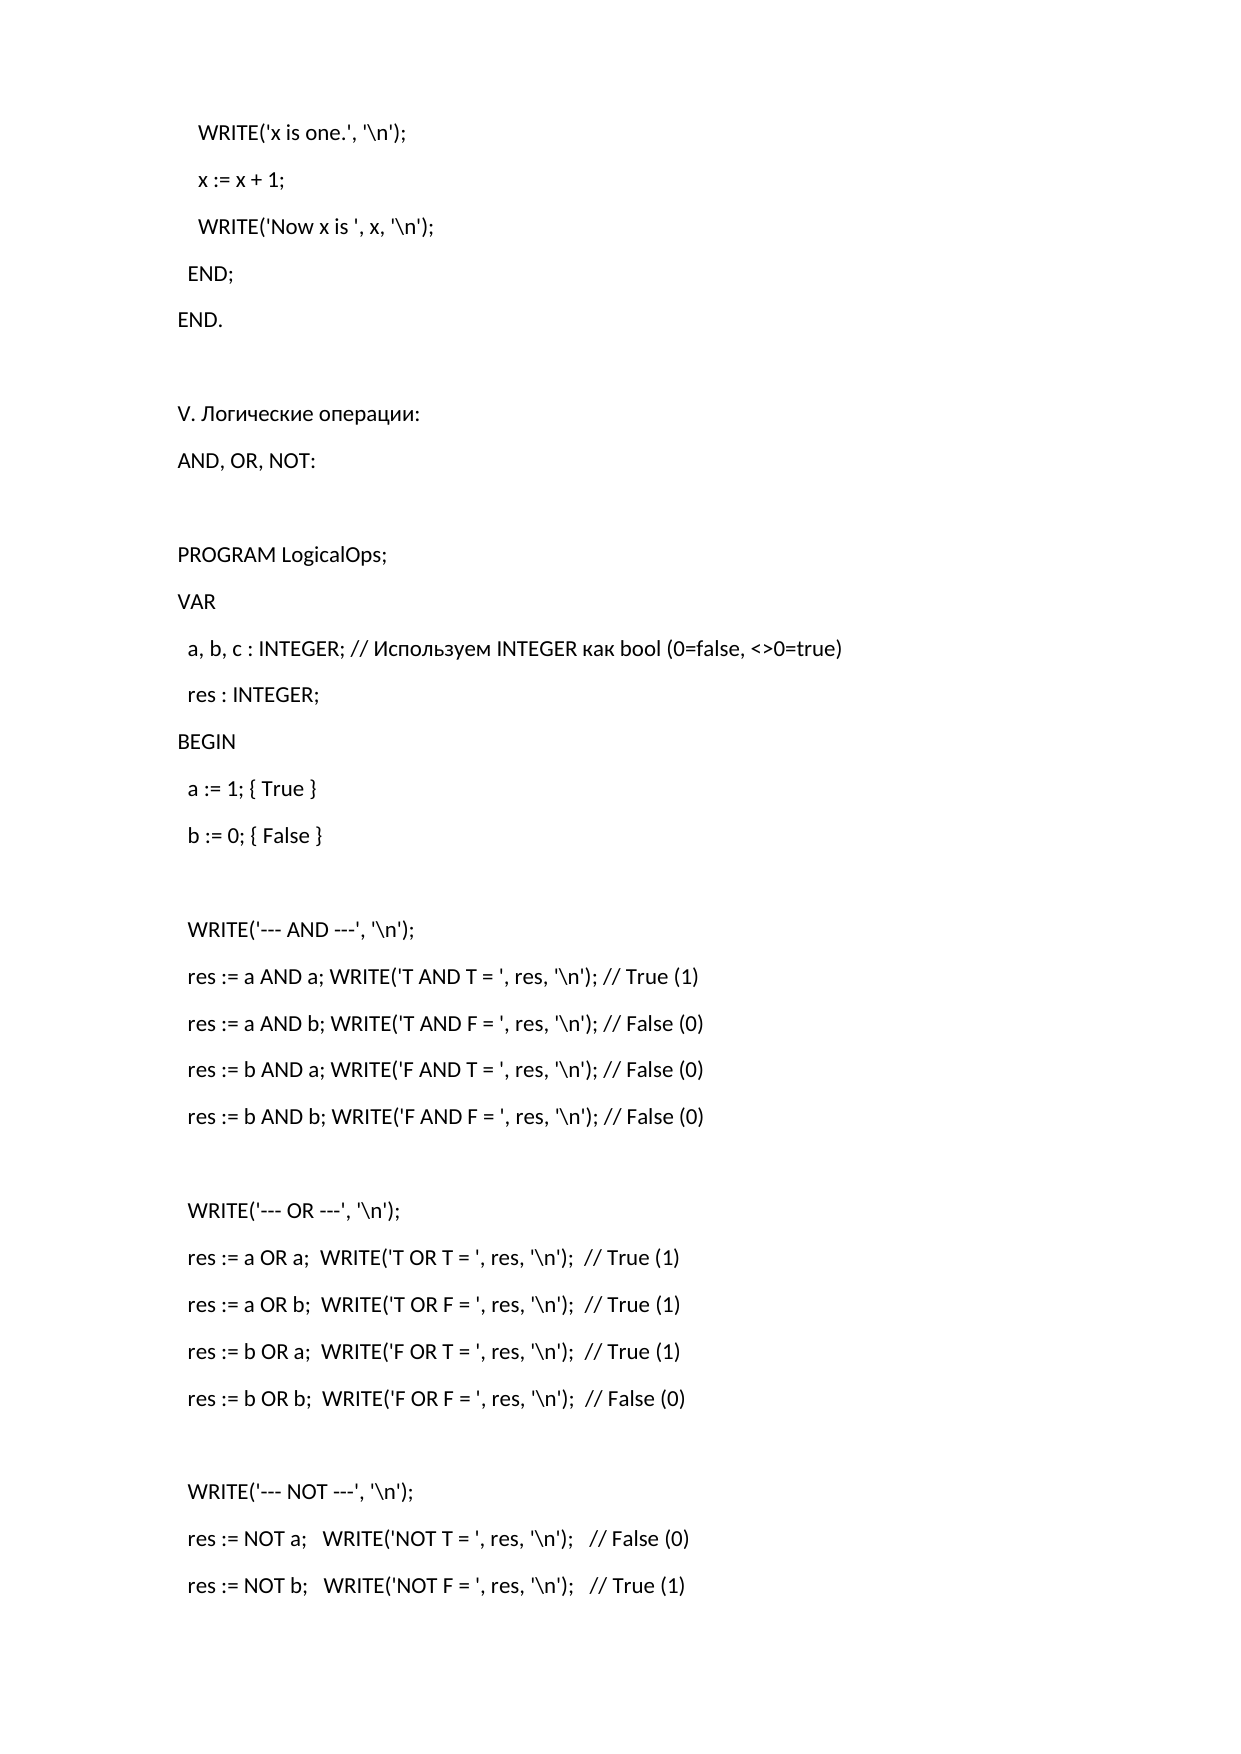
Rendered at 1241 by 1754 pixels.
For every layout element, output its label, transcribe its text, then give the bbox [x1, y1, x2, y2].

text AND, OR, NOT: [177, 446, 1152, 474]
text WRITE('--- AND ---', '\n'); [177, 915, 1152, 943]
text a := 1; { True } [177, 774, 1152, 802]
text b := 0; { False } [177, 821, 1152, 849]
text V. Логические операции: [177, 399, 1152, 427]
text res := b AND b; WRITE('F AND F = ', res, '\n'); // False (0) [177, 1102, 1152, 1131]
text res := a OR b; WRITE('T OR F = ', res, '\n'); // True (1) [177, 1290, 1152, 1318]
text BEGIN [177, 727, 1152, 756]
text res := b OR a; WRITE('F OR T = ', res, '\n'); // True (1) [177, 1337, 1152, 1365]
text res := a AND b; WRITE('T AND F = ', res, '\n'); // False (0) [177, 1009, 1152, 1037]
text res := a AND a; WRITE('T AND T = ', res, '\n'); // True (1) [177, 962, 1152, 990]
text res := b AND a; WRITE('F AND T = ', res, '\n'); // False (0) [177, 1056, 1152, 1084]
text res := NOT b; WRITE('NOT F = ', res, '\n'); // True (1) [177, 1571, 1152, 1599]
text END; [177, 259, 1152, 287]
text res := NOT a; WRITE('NOT T = ', res, '\n'); // False (0) [177, 1524, 1152, 1552]
text WRITE('--- NOT ---', '\n'); [177, 1477, 1152, 1506]
text a, b, c : INTEGER; // Используем INTEGER как bool (0=false, <>0=true) [177, 634, 1152, 662]
text WRITE('--- OR ---', '\n'); [177, 1196, 1152, 1224]
text VAR [177, 587, 1152, 615]
text res : INTEGER; [177, 681, 1152, 709]
text PROGRAM LogicalOps; [177, 540, 1152, 568]
text x := x + 1; [177, 165, 1152, 193]
text WRITE('x is one.', '\n'); [177, 118, 1152, 146]
text WRITE('Now x is ', x, '\n'); [177, 212, 1152, 240]
text res := b OR b; WRITE('F OR F = ', res, '\n'); // False (0) [177, 1384, 1152, 1412]
text END. [177, 306, 1152, 334]
text res := a OR a; WRITE('T OR T = ', res, '\n'); // True (1) [177, 1243, 1152, 1271]
